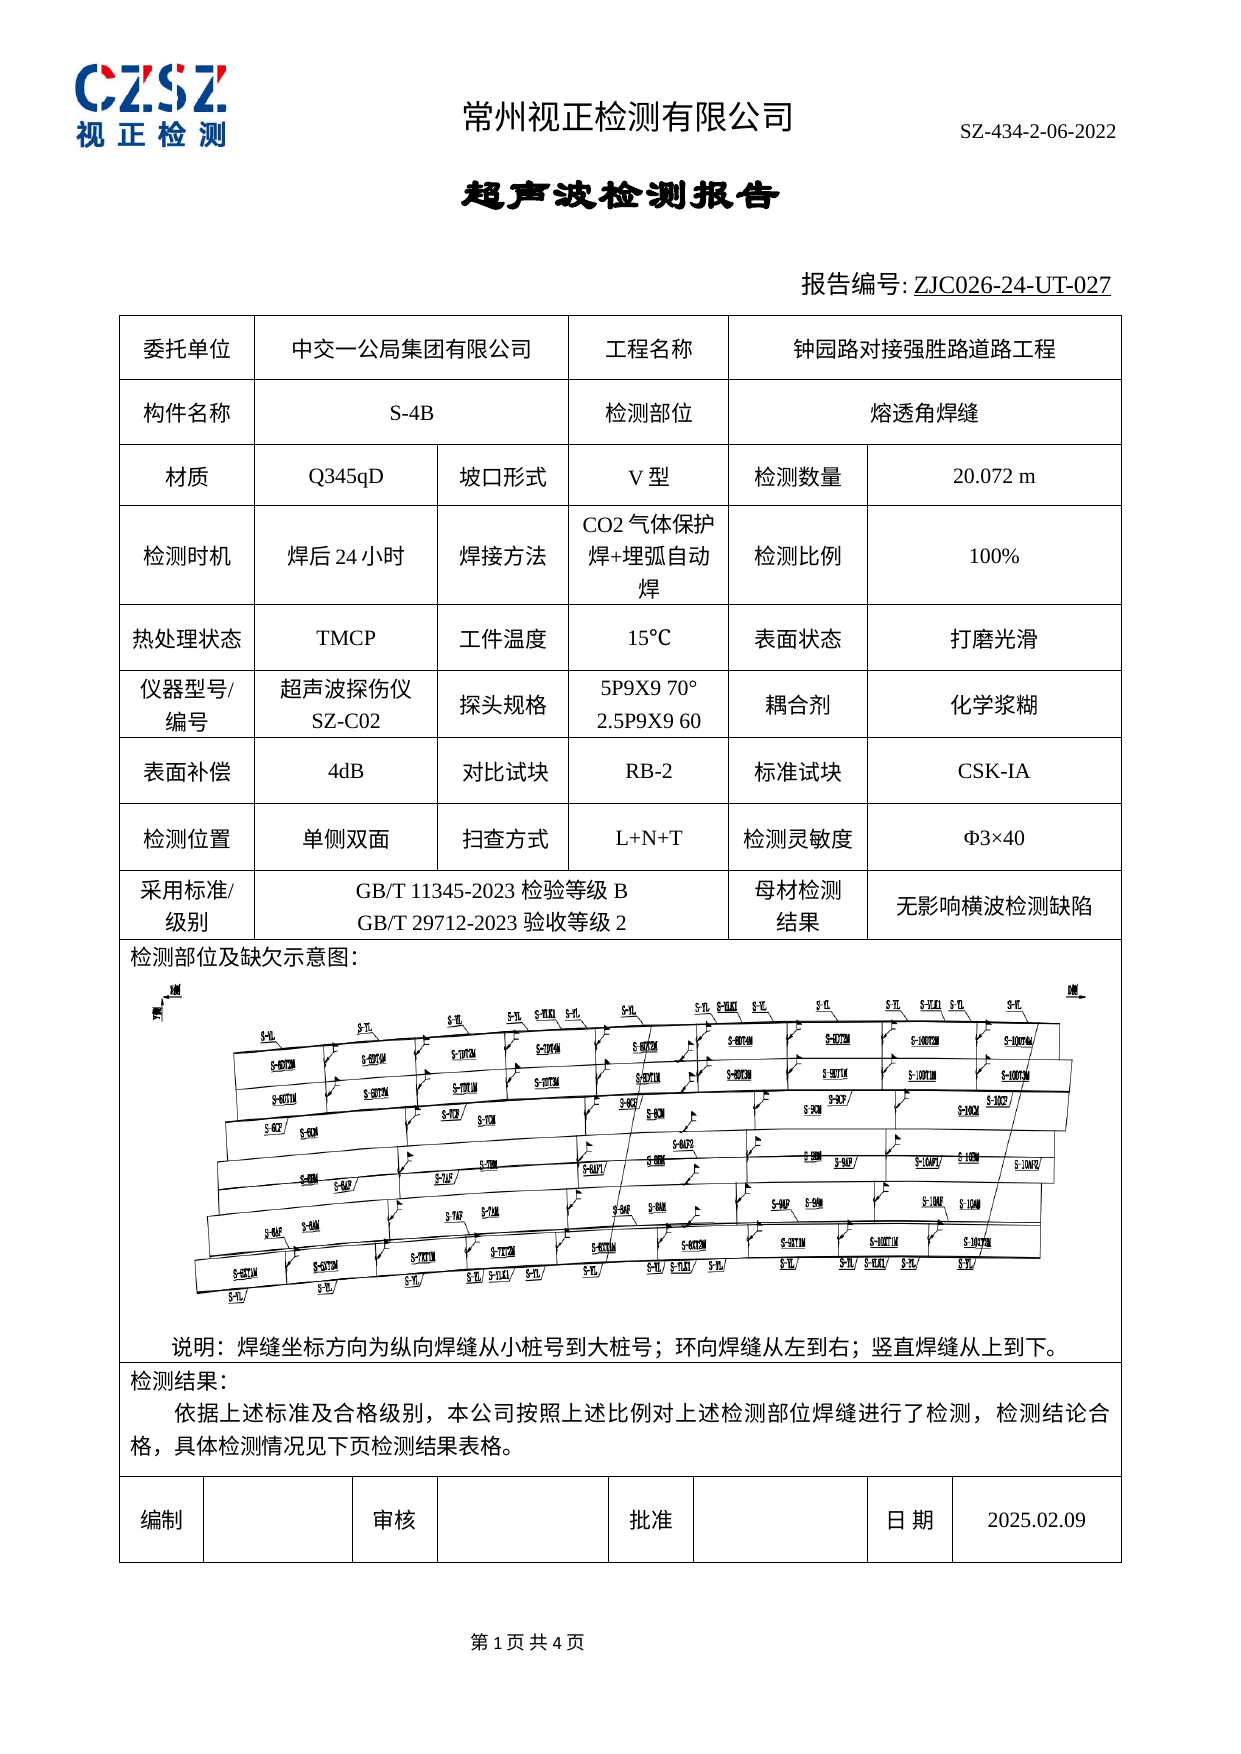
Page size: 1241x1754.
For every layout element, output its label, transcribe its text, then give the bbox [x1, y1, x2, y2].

table_cell 检测数量 [729, 445, 867, 505]
table_cell 检测结果： 依据上述标准及合格级别，本公司按照上述比例对上述检测部位焊缝进行了检测，检测结论合格，具体检测情况见下页检测结果表格。 [120, 1363, 1121, 1476]
table_cell 耦合剂 [729, 671, 867, 737]
table_cell 采用标准/ 级别 [120, 871, 254, 939]
table_cell 表面补偿 [120, 738, 254, 803]
table_cell 母材检测 结果 [729, 871, 867, 939]
table_cell 单侧双面 [255, 804, 437, 870]
table_header 钟园路对接强胜路道路工程 [729, 316, 1121, 379]
table_cell 检测比例 [729, 506, 867, 604]
table_cell 焊后24小时 [255, 506, 437, 604]
table_cell [438, 1477, 608, 1562]
table_cell 材质 [120, 445, 254, 505]
picture [66, 51, 234, 153]
table_cell RB-2 [569, 738, 728, 803]
table_cell 20.072 m [868, 445, 1121, 505]
table_cell TMCP [255, 605, 437, 670]
table_header 委托单位 [120, 316, 254, 379]
table_header 工程名称 [569, 316, 728, 379]
table_cell 工件温度 [438, 605, 568, 670]
table_cell 4dB [255, 738, 437, 803]
table_cell Q345qD [255, 445, 437, 505]
table_cell 仪器型号/ 编号 [120, 671, 254, 737]
table_cell 5P9X9 70° 2.5P9X9 60 [569, 671, 728, 737]
table_cell [204, 1477, 352, 1562]
table_cell 100% [868, 506, 1121, 604]
table_cell GB/T 11345-2023 检验等级 B GB/T 29712-2023 验收等级 2 [255, 871, 728, 939]
table_cell 审核 [353, 1477, 437, 1562]
table_cell 标准试块 [729, 738, 867, 803]
text 报告编号: ZJC026-24-UT-027 [112, 250, 1111, 315]
table_cell 2025.02.09 [953, 1477, 1121, 1562]
table_cell CO2气体保护焊+埋弧自动焊 [569, 506, 728, 604]
table_cell 检测部位及缺欠示意图： 说明：焊缝坐标方向为纵向焊缝从小桩号到大桩号；环向焊缝从左到右；竖直焊缝从上到下。 [120, 940, 1121, 1362]
table_cell 日 期 [868, 1477, 952, 1562]
text 超声波检测报告 [112, 162, 1128, 227]
table_cell 坡口形式 [438, 445, 568, 505]
table_cell 超声波探伤仪 SZ-C02 [255, 671, 437, 737]
table_cell 打磨光滑 [868, 605, 1121, 670]
table_cell S-4B [255, 380, 568, 444]
table_cell 批准 [609, 1477, 693, 1562]
table_cell 检测部位 [569, 380, 728, 444]
table_cell 热处理状态 [120, 605, 254, 670]
table_cell 检测时机 [120, 506, 254, 604]
table_cell 对比试块 [438, 738, 568, 803]
table_cell Φ3×40 [868, 804, 1121, 870]
table_cell V型 [569, 445, 728, 505]
table_cell 化学浆糊 [868, 671, 1121, 737]
table_header 中交一公局集团有限公司 [255, 316, 568, 379]
table_cell 表面状态 [729, 605, 867, 670]
table_cell 检测位置 [120, 804, 254, 870]
table_cell 检测灵敏度 [729, 804, 867, 870]
table_cell 焊接方法 [438, 506, 568, 604]
picture [149, 972, 1106, 1304]
table_cell 熔透角焊缝 [729, 380, 1121, 444]
table_cell [694, 1477, 867, 1562]
table_cell 构件名称 [120, 380, 254, 444]
table_cell 编制 [120, 1477, 203, 1562]
table_cell L+N+T [569, 804, 728, 870]
table_cell 探头规格 [438, 671, 568, 737]
table_cell 扫查方式 [438, 804, 568, 870]
table_cell 15℃ [569, 605, 728, 670]
table_cell 无影响横波检测缺陷 [868, 871, 1121, 939]
table_cell CSK-IA [868, 738, 1121, 803]
